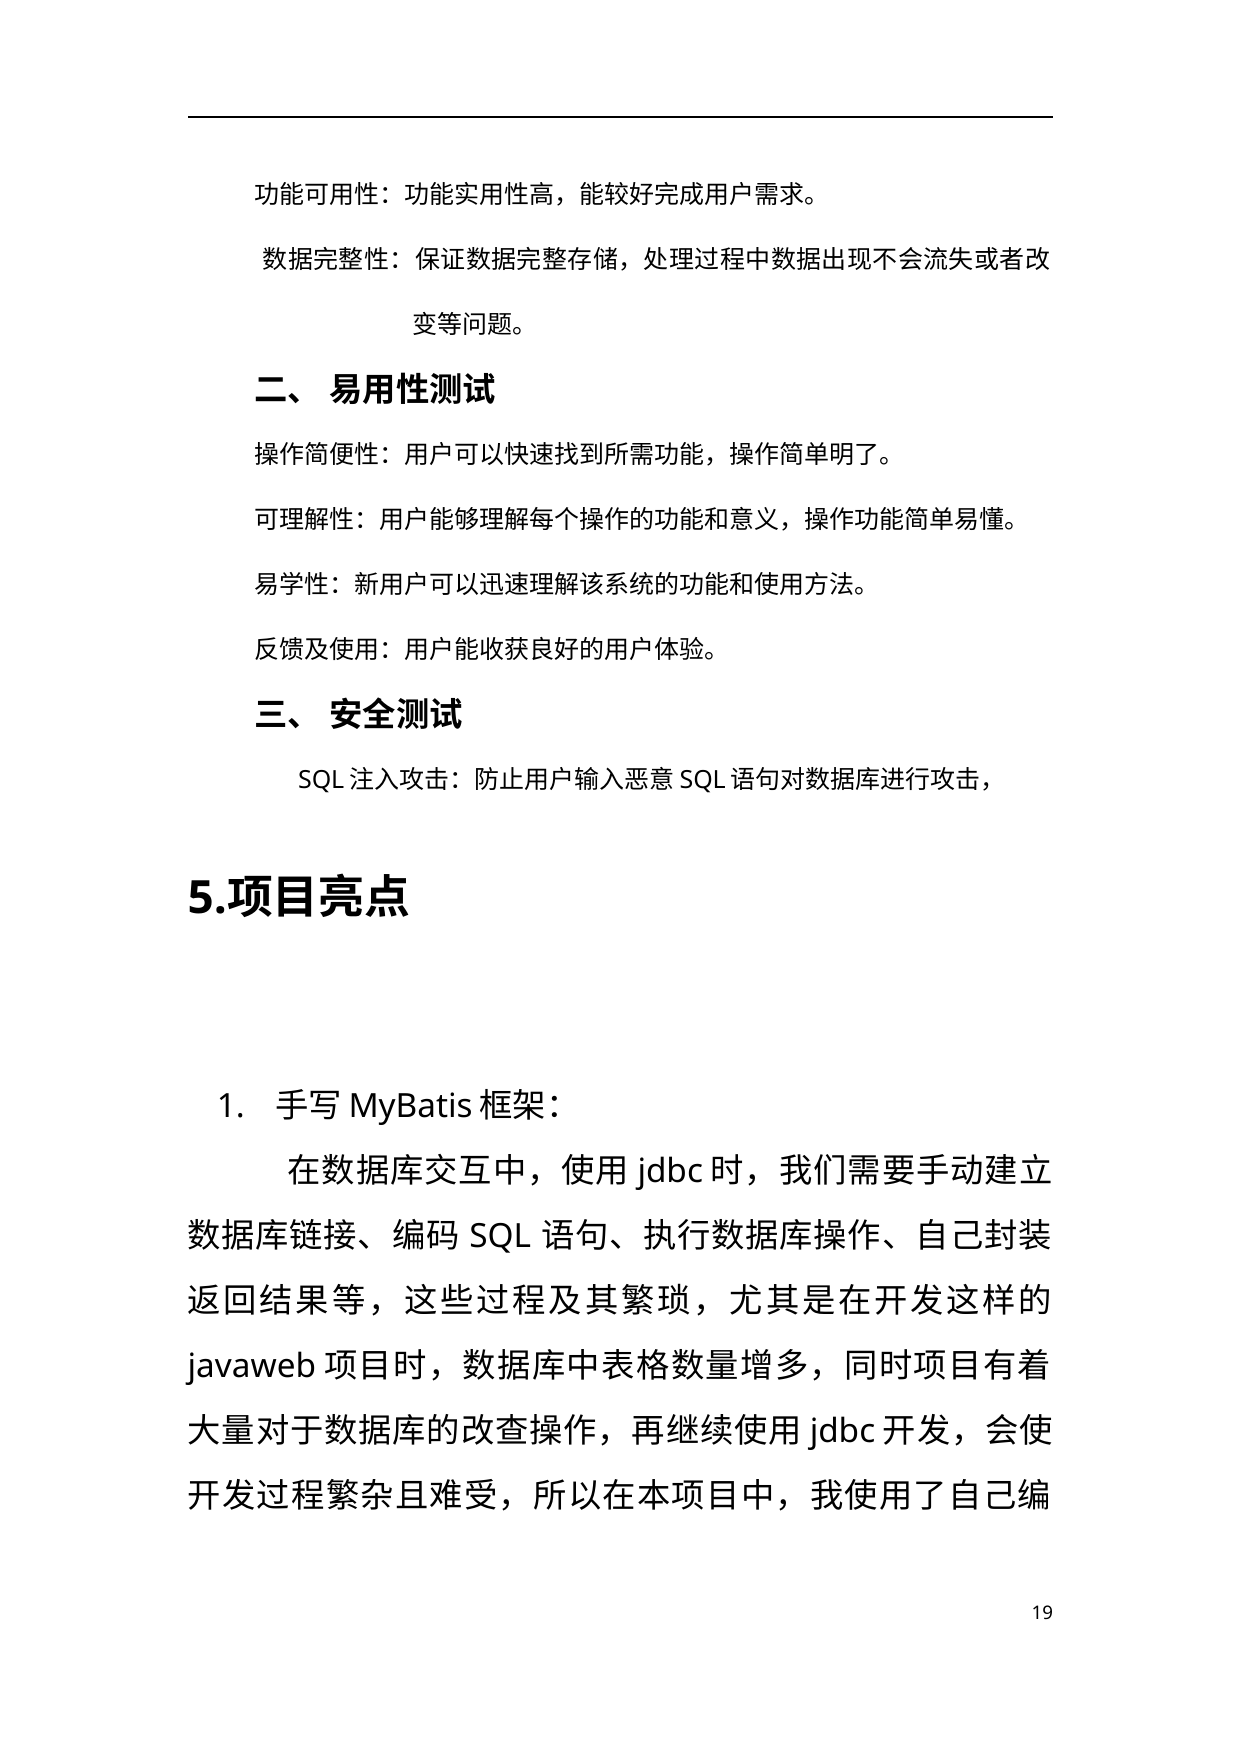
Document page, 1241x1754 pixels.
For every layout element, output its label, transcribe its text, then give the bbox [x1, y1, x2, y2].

list 安全测试 [254, 680, 1053, 745]
list 易用性测试 [254, 355, 1053, 420]
text 可理解性：用户能够理解每个操作的功能和意义，操作功能简单易懂。 [254, 485, 1053, 550]
text 数据完整性：保证数据完整存储，处理过程中数据出现不会流失或者改变等问题。 [262, 225, 1053, 355]
list 手写MyBatis框架： [217, 1071, 1053, 1136]
list SQL注入攻击：防止用户输入恶意SQL语句对数据库进行攻击， [298, 745, 1053, 810]
subtitle 5.项目亮点 [187, 845, 1053, 943]
text 反馈及使用：用户能收获良好的用户体验。 [254, 615, 1053, 680]
text 功能可用性：功能实用性高，能较好完成用户需求。 [254, 160, 1053, 225]
text 易学性：新用户可以迅速理解该系统的功能和使用方法。 [254, 550, 1053, 615]
text 操作简便性：用户可以快速找到所需功能，操作简单明了。 [254, 420, 1053, 485]
